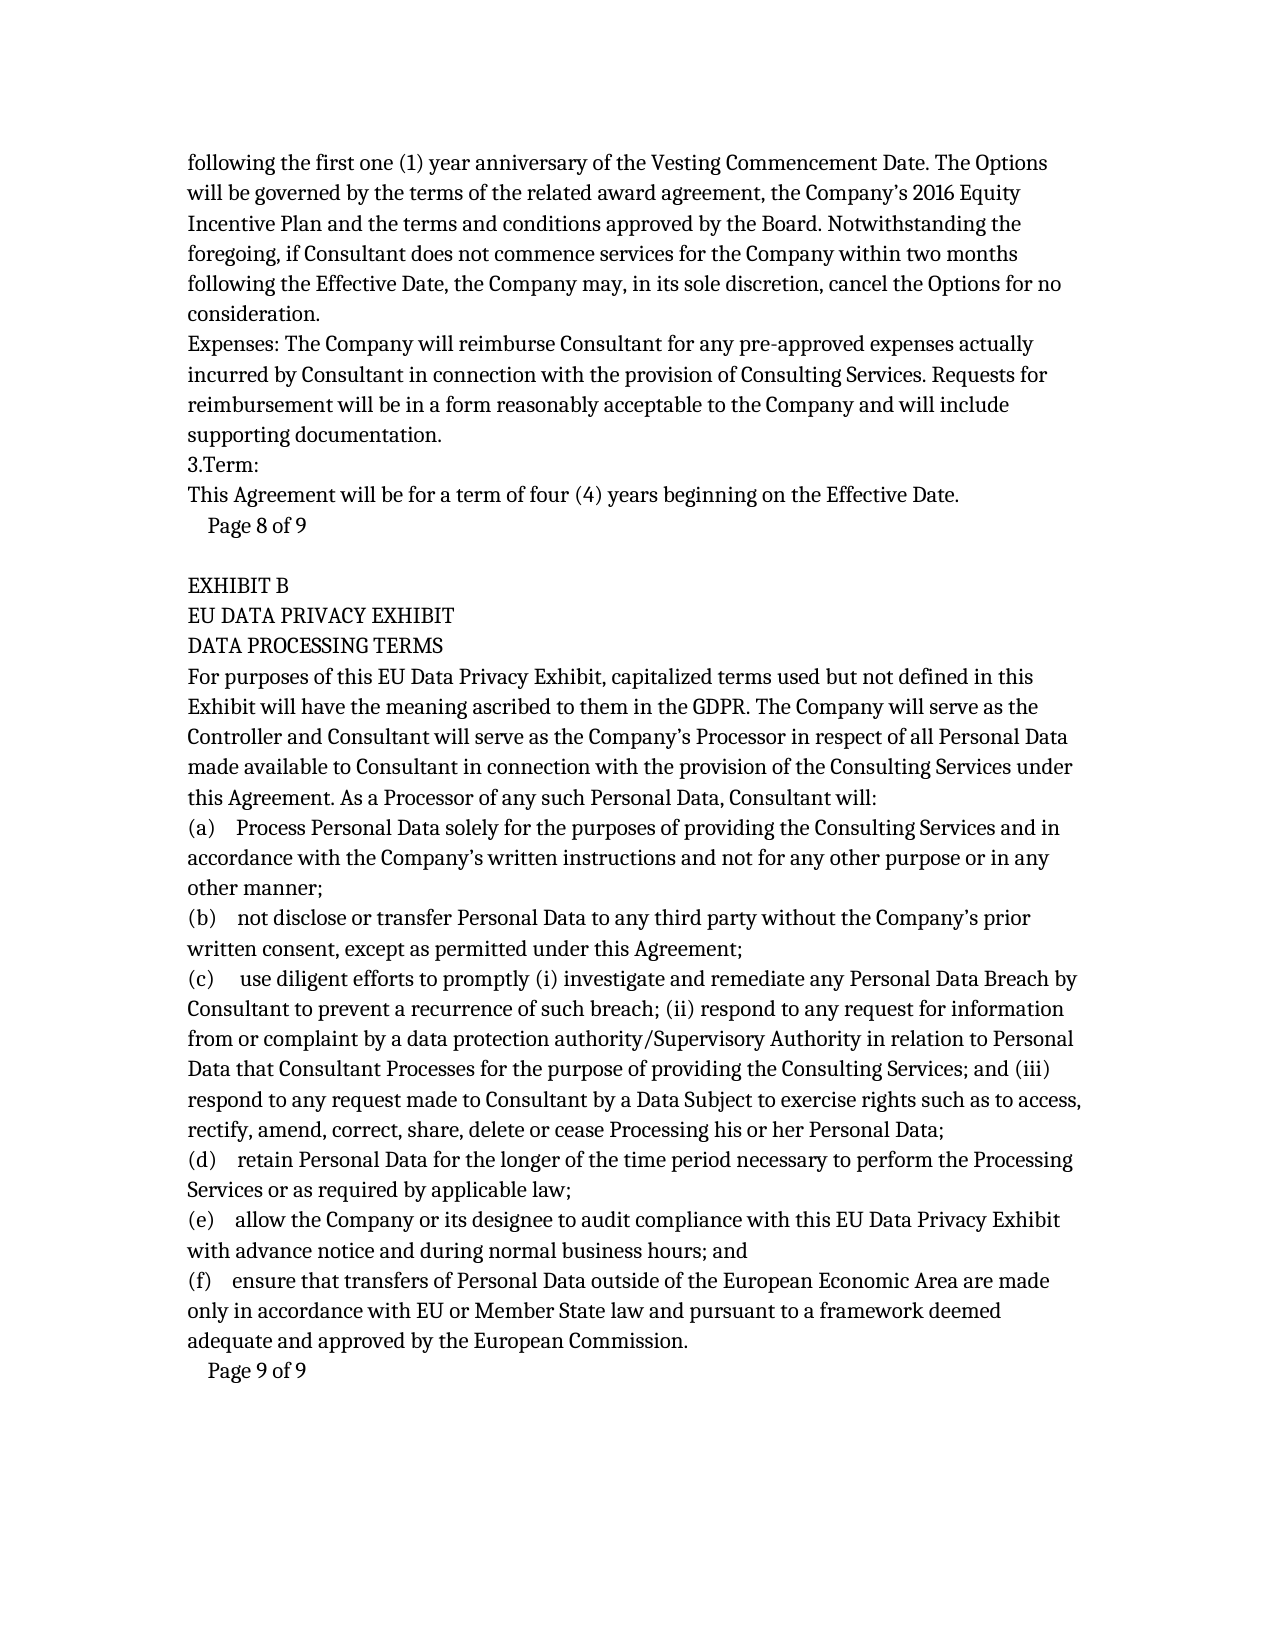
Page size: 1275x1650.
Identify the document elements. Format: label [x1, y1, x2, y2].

text [187, 150, 1087, 1385]
